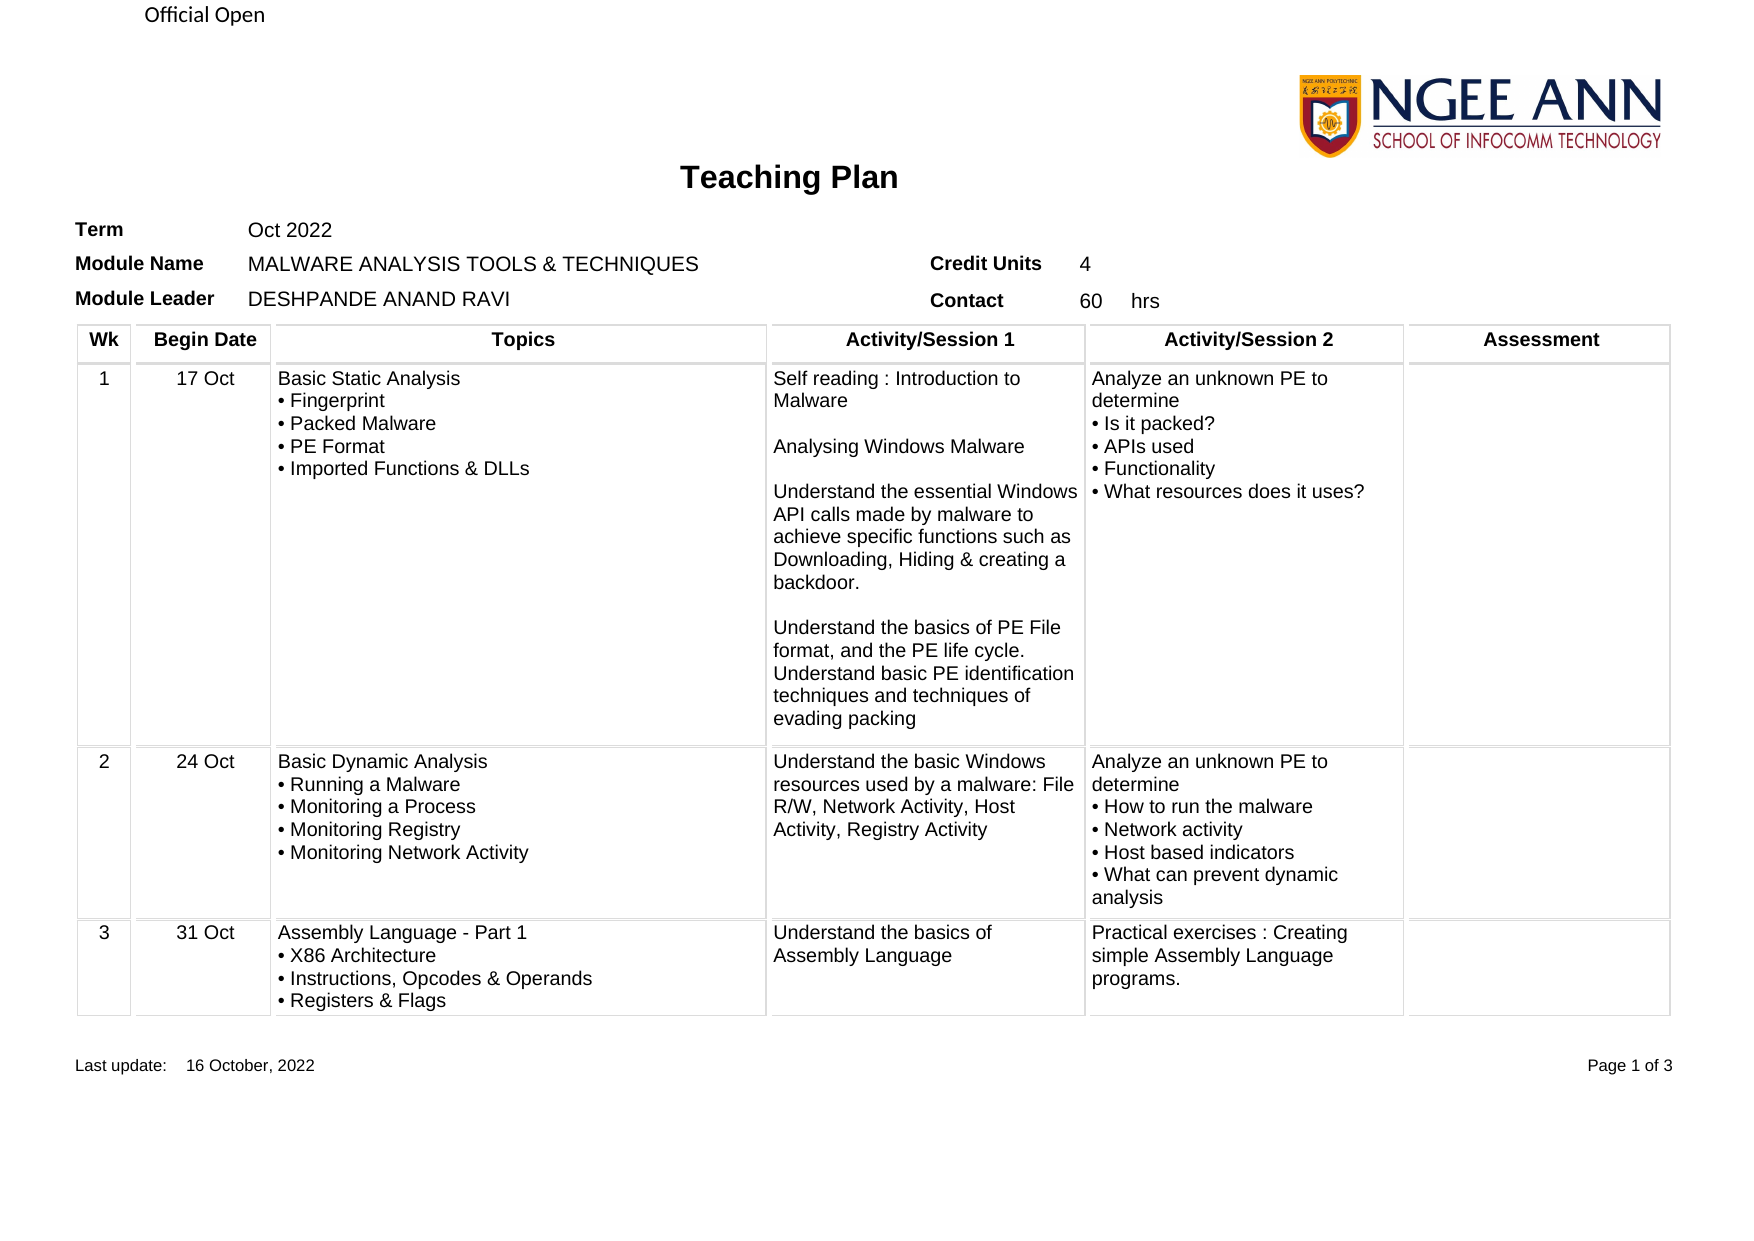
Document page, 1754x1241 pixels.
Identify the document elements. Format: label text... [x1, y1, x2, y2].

text 4 [1079, 252, 1125, 276]
text Credit Units [930, 252, 1073, 275]
text Understand the basic Windows resources used by a malware: File R/W, Network Activity, Host Activity, Registry Activity [773, 750, 1087, 841]
text hrs [1131, 289, 1184, 313]
text 3 [75, 921, 133, 944]
text Teaching Plan [76, 158, 1502, 195]
text MALWARE ANALYSIS TOOLS & TECHNIQUES [248, 252, 905, 276]
text 1 [75, 366, 133, 389]
text Self reading : Introduction to Malware Analysing Windows Malware Understand the essential Windows API calls made by malware to achieve specific functions such as Downloading, Hiding & creating a backdoor. Understand the basics of PE File format, and the PE life cycle. Understand basic PE identification techniques and techniques of evading packing [773, 366, 1087, 730]
text Module Name [75, 252, 242, 275]
text Assembly Language - Part 1 • X86 Architecture • Instructions, Opcodes & Operands • Registers & Flags [278, 921, 769, 1012]
text Activity/Session 2 [1092, 327, 1406, 350]
text 2 [75, 750, 133, 772]
text DESHPANDE ANAND RAVI [248, 286, 905, 310]
text 60 [1079, 289, 1125, 313]
text Analyze an unknown PE to determine • Is it packed? • APIs used • Functionality • What resources does it uses? [1092, 366, 1406, 503]
text Term [75, 217, 242, 240]
text Oct 2022 [248, 217, 392, 241]
text Begin Date [137, 327, 273, 350]
text 24 Oct [137, 750, 273, 772]
text Topics [278, 327, 769, 350]
text Basic Dynamic Analysis • Running a Malware • Monitoring a Process • Monitoring Registry • Monitoring Network Activity [278, 750, 769, 863]
picture [1299, 75, 1661, 158]
text Assessment [1410, 327, 1672, 350]
text Module Leader [75, 286, 242, 309]
text 17 Oct [137, 366, 273, 389]
text Practical exercises : Creating simple Assembly Language programs. [1092, 921, 1406, 989]
text Contact [930, 289, 1073, 312]
text 16 October, 2022 [186, 1055, 594, 1074]
text Basic Static Analysis • Fingerprint • Packed Malware • PE Format • Imported Functions & DLLs [278, 366, 769, 480]
text Last update: [75, 1055, 180, 1074]
text Wk [75, 327, 133, 350]
text Analyze an unknown PE to determine • How to run the malware • Network activity • Host based indicators • What can prevent dynamic analysis [1092, 750, 1406, 909]
text 31 Oct [137, 921, 273, 944]
text Page 1 of 3 [1021, 1056, 1672, 1075]
text Understand the basics of Assembly Language [773, 921, 1087, 967]
text Activity/Session 1 [773, 327, 1087, 350]
